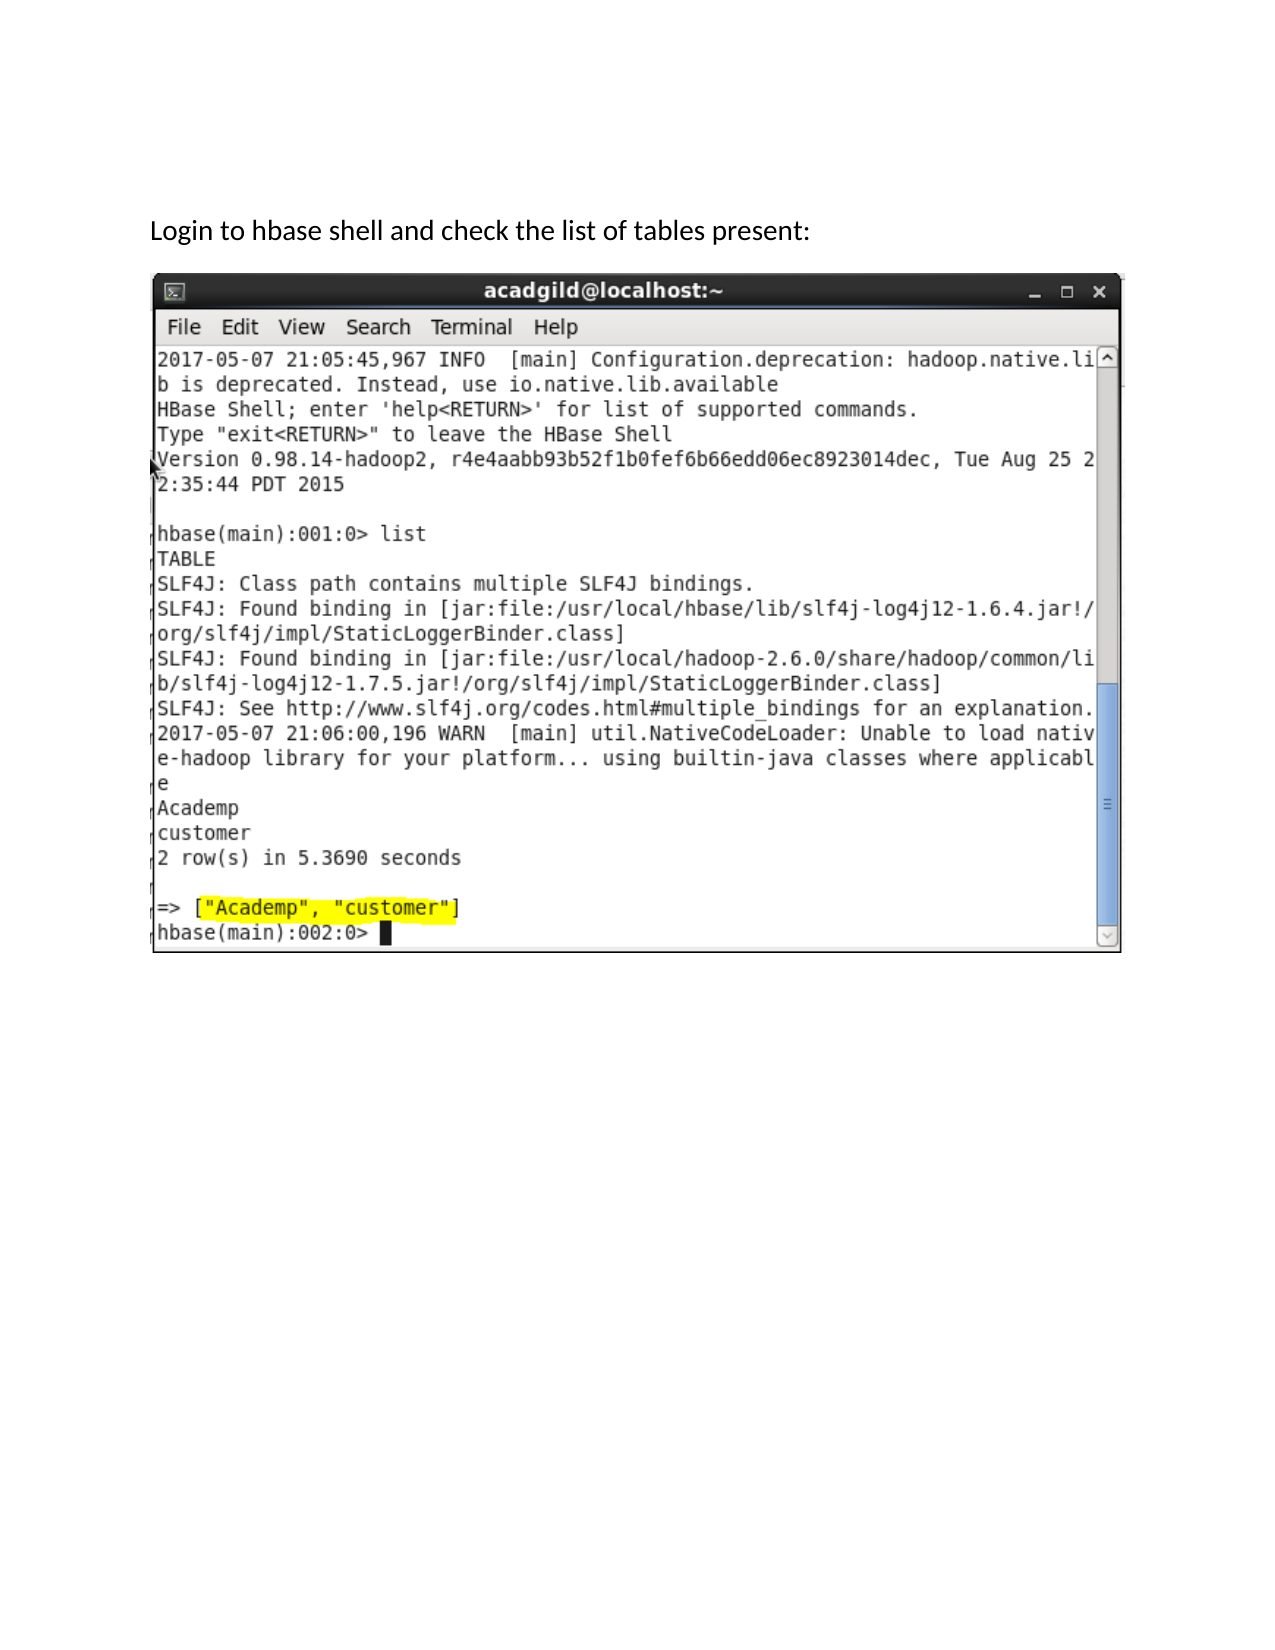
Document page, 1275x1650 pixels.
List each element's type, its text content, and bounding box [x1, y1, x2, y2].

text Login to hbase shell and check the list of tables present: [150, 212, 1125, 247]
picture [150, 273, 1125, 953]
